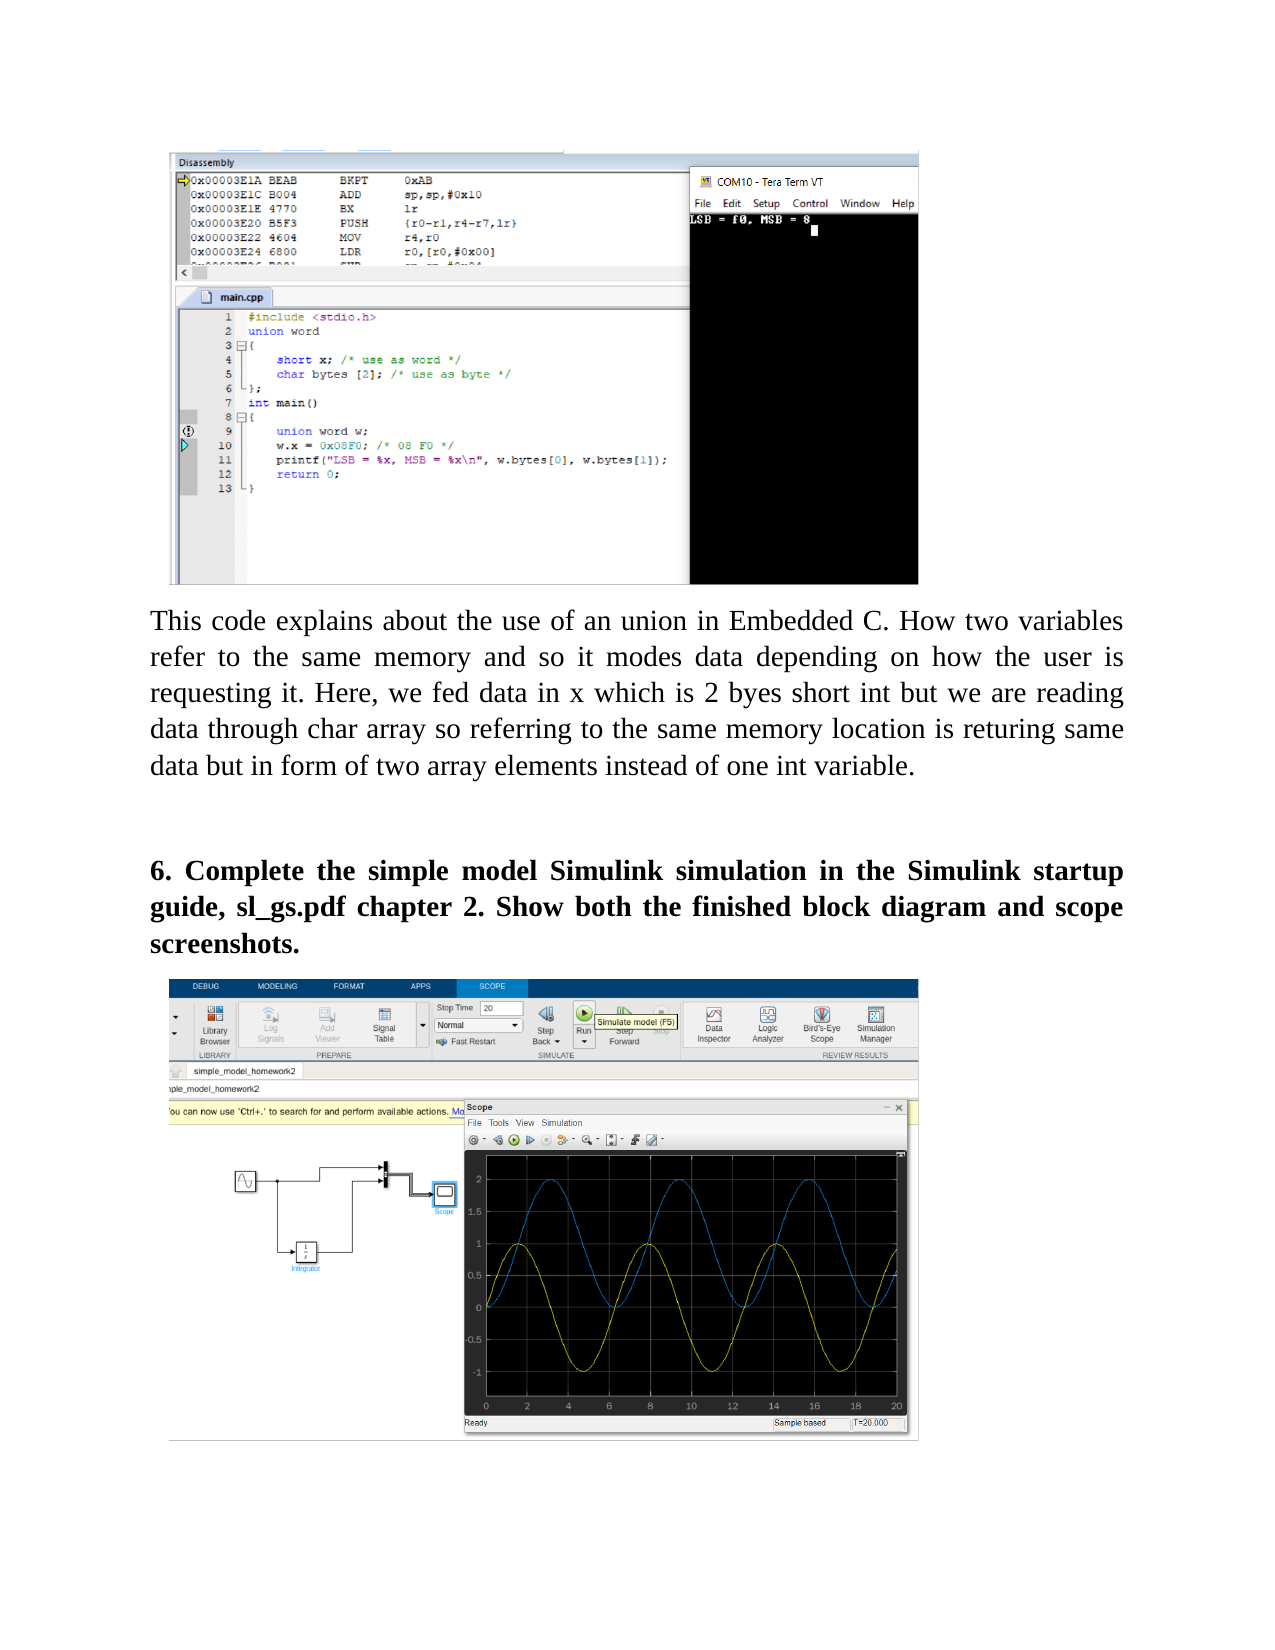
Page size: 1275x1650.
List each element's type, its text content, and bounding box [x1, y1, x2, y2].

text This code explains about the use of an union in Embedded C. How two variables refer to the same memory and so it modes data depending on how the user is requesting it. Here, we fed data in x which is 2 byes short int but we are reading data through char array so referring to the same memory location is returing same data but in form of two array elements instead of one int variable. [150, 603, 1125, 781]
text 6. Complete the simple model Simulink simulation in the Simulink startup guide, sl_gs.pdf chapter 2. Show both the finished block diagram and scope screenshots. [150, 853, 1125, 959]
